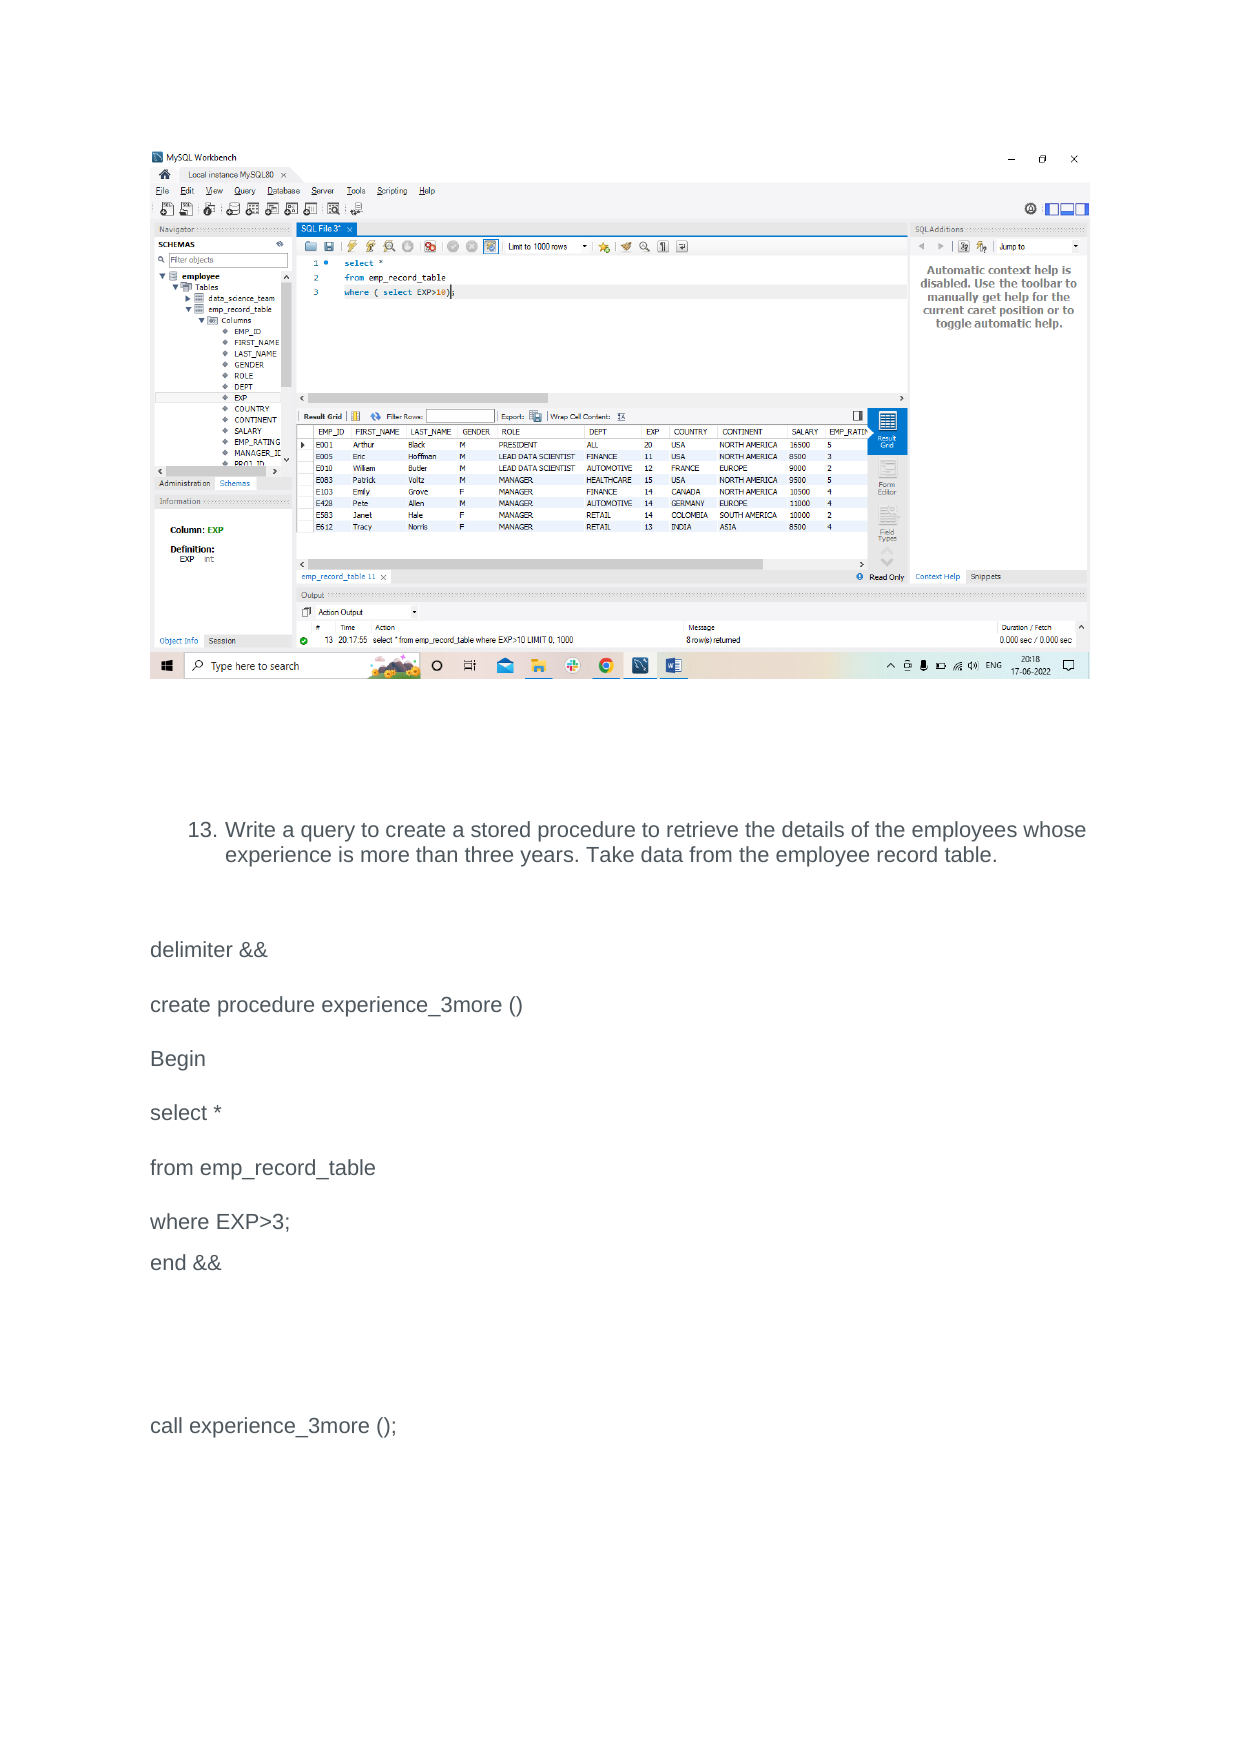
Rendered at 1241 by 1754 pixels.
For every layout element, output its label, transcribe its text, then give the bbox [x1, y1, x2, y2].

list Write a query to create a stored procedure to retrieve the details of the employees whose experience is more than three years. Take data from the employee record table. [187, 817, 1090, 867]
text from emp_record_table [150, 1155, 1090, 1180]
text select * [150, 1100, 1090, 1126]
picture [150, 150, 1091, 679]
text where EXP>3; [150, 1209, 1090, 1234]
text delimiter && [150, 937, 1090, 962]
text create procedure experience_3more () [150, 992, 1090, 1017]
text end && [150, 1250, 1090, 1275]
text call experience_3more (); [150, 1413, 1090, 1438]
text Begin [150, 1046, 1090, 1071]
